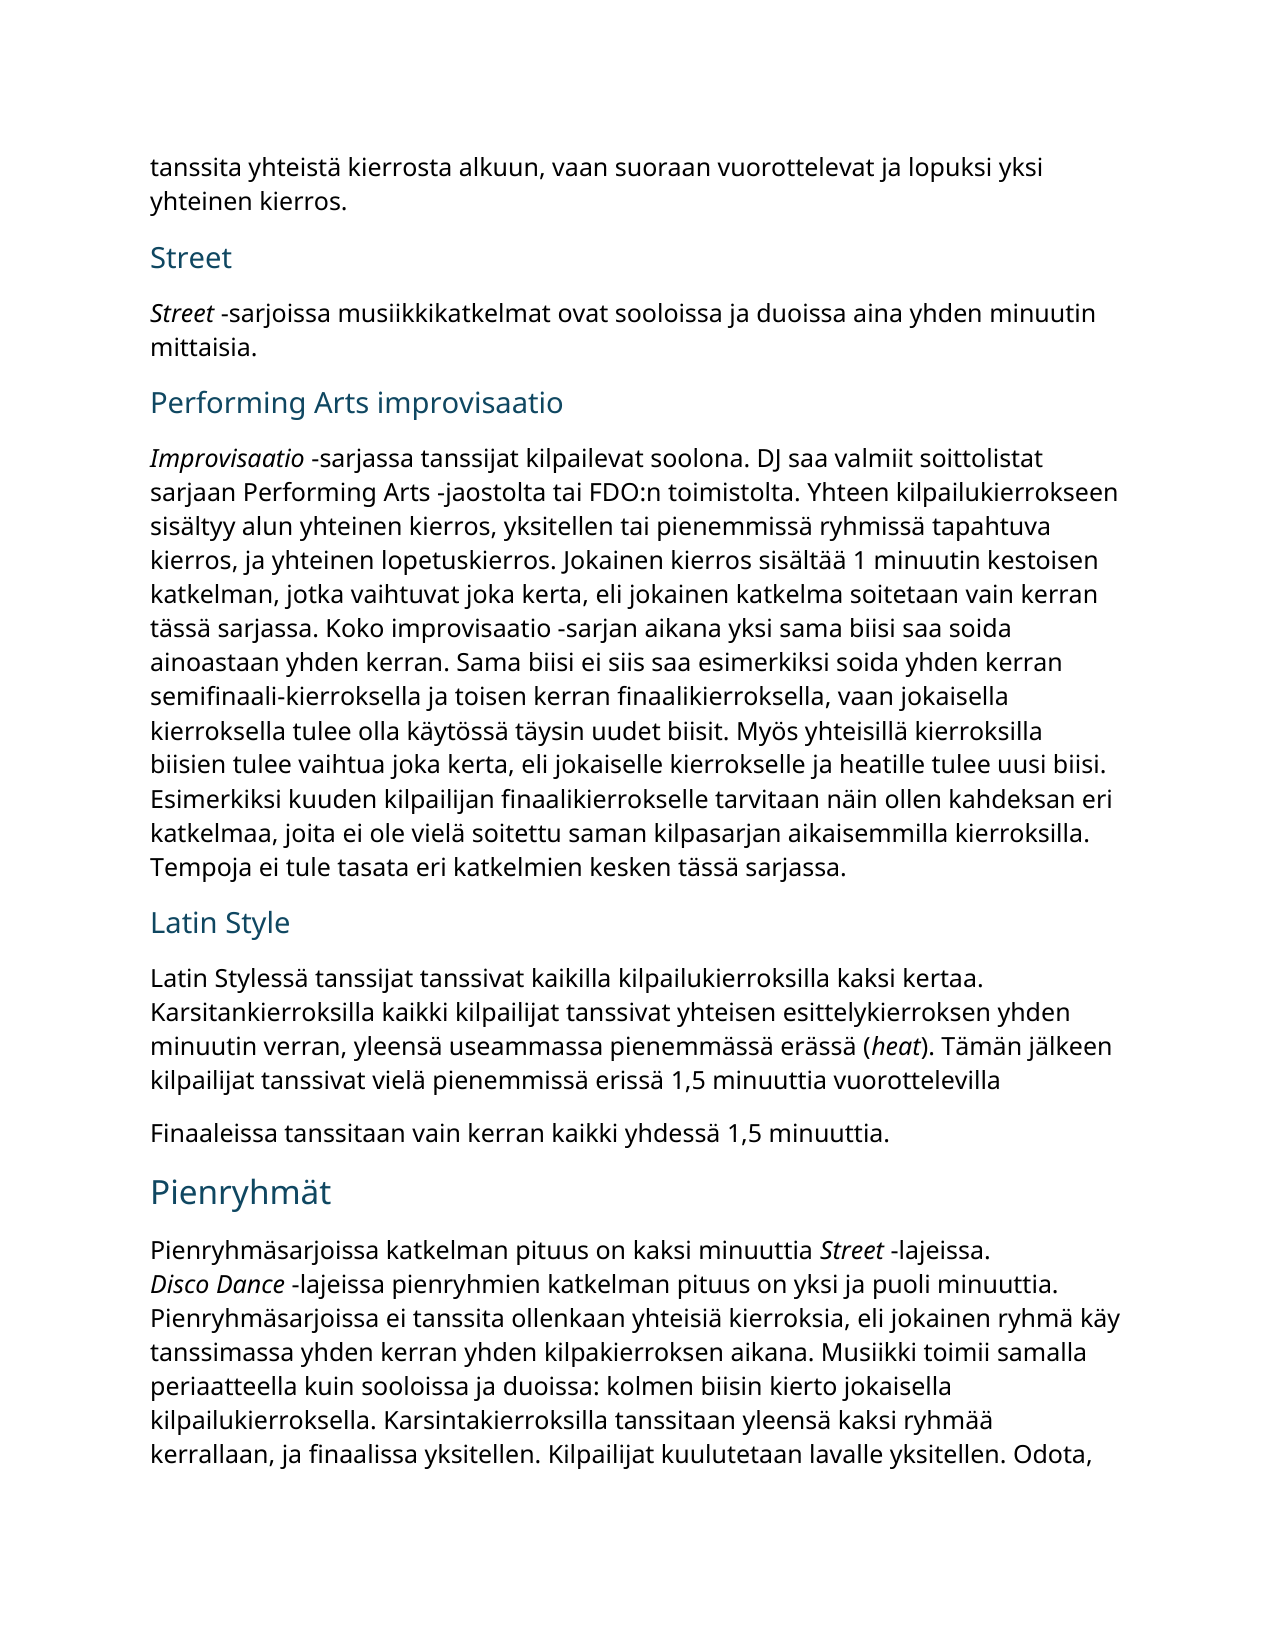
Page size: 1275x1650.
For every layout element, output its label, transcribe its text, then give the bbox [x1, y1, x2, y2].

text Finaaleissa tanssitaan vain kerran kaikki yhdessä 1,5 minuuttia. [150, 1116, 1125, 1150]
text Improvisaatio -sarjassa tanssijat kilpailevat soolona. DJ saa valmiit soittolistat sarjaan Performing Arts -jaostolta tai FDO:n toimistolta. Yhteen kilpailukierrokseen sisältyy alun yhteinen kierros, yksitellen tai pienemmissä ryhmissä tapahtuva kierros, ja yhteinen lopetuskierros. Jokainen kierros sisältää 1 minuutin kestoisen katkelman, jotka vaihtuvat joka kerta, eli jokainen katkelma soitetaan vain kerran tässä sarjassa. Koko improvisaatio -sarjan aikana yksi sama biisi saa soida ainoastaan yhden kerran. Sama biisi ei siis saa esimerkiksi soida yhden kerran semifinaali-kierroksella ja toisen kerran finaalikierroksella, vaan jokaisella kierroksella tulee olla käytössä täysin uudet biisit. Myös yhteisillä kierroksilla biisien tulee vaihtua joka kerta, eli jokaiselle kierrokselle ja heatille tulee uusi biisi. Esimerkiksi kuuden kilpailijan finaalikierrokselle tarvitaan näin ollen kahdeksan eri katkelmaa, joita ei ole vielä soitettu saman kilpasarjan aikaisemmilla kierroksilla. Tempoja ei tule tasata eri katkelmien kesken tässä sarjassa. [150, 441, 1125, 883]
subtitle Latin Style [150, 902, 1125, 942]
subtitle Pienryhmät [150, 1168, 1125, 1214]
subtitle Street [150, 237, 1125, 277]
text Latin Stylessä tanssijat tanssivat kaikilla kilpailukierroksilla kaksi kertaa. Karsitankierroksilla kaikki kilpailijat tanssivat yhteisen esittelykierroksen yhden minuutin verran, yleensä useammassa pienemmässä erässä (heat). Tämän jälkeen kilpailijat tanssivat vielä pienemmissä erissä 1,5 minuuttia vuorottelevilla [150, 961, 1125, 1097]
subtitle Performing Arts improvisaatio [150, 382, 1125, 422]
text Street -sarjoissa musiikkikatkelmat ovat sooloissa ja duoissa aina yhden minuutin mittaisia. [150, 295, 1125, 363]
